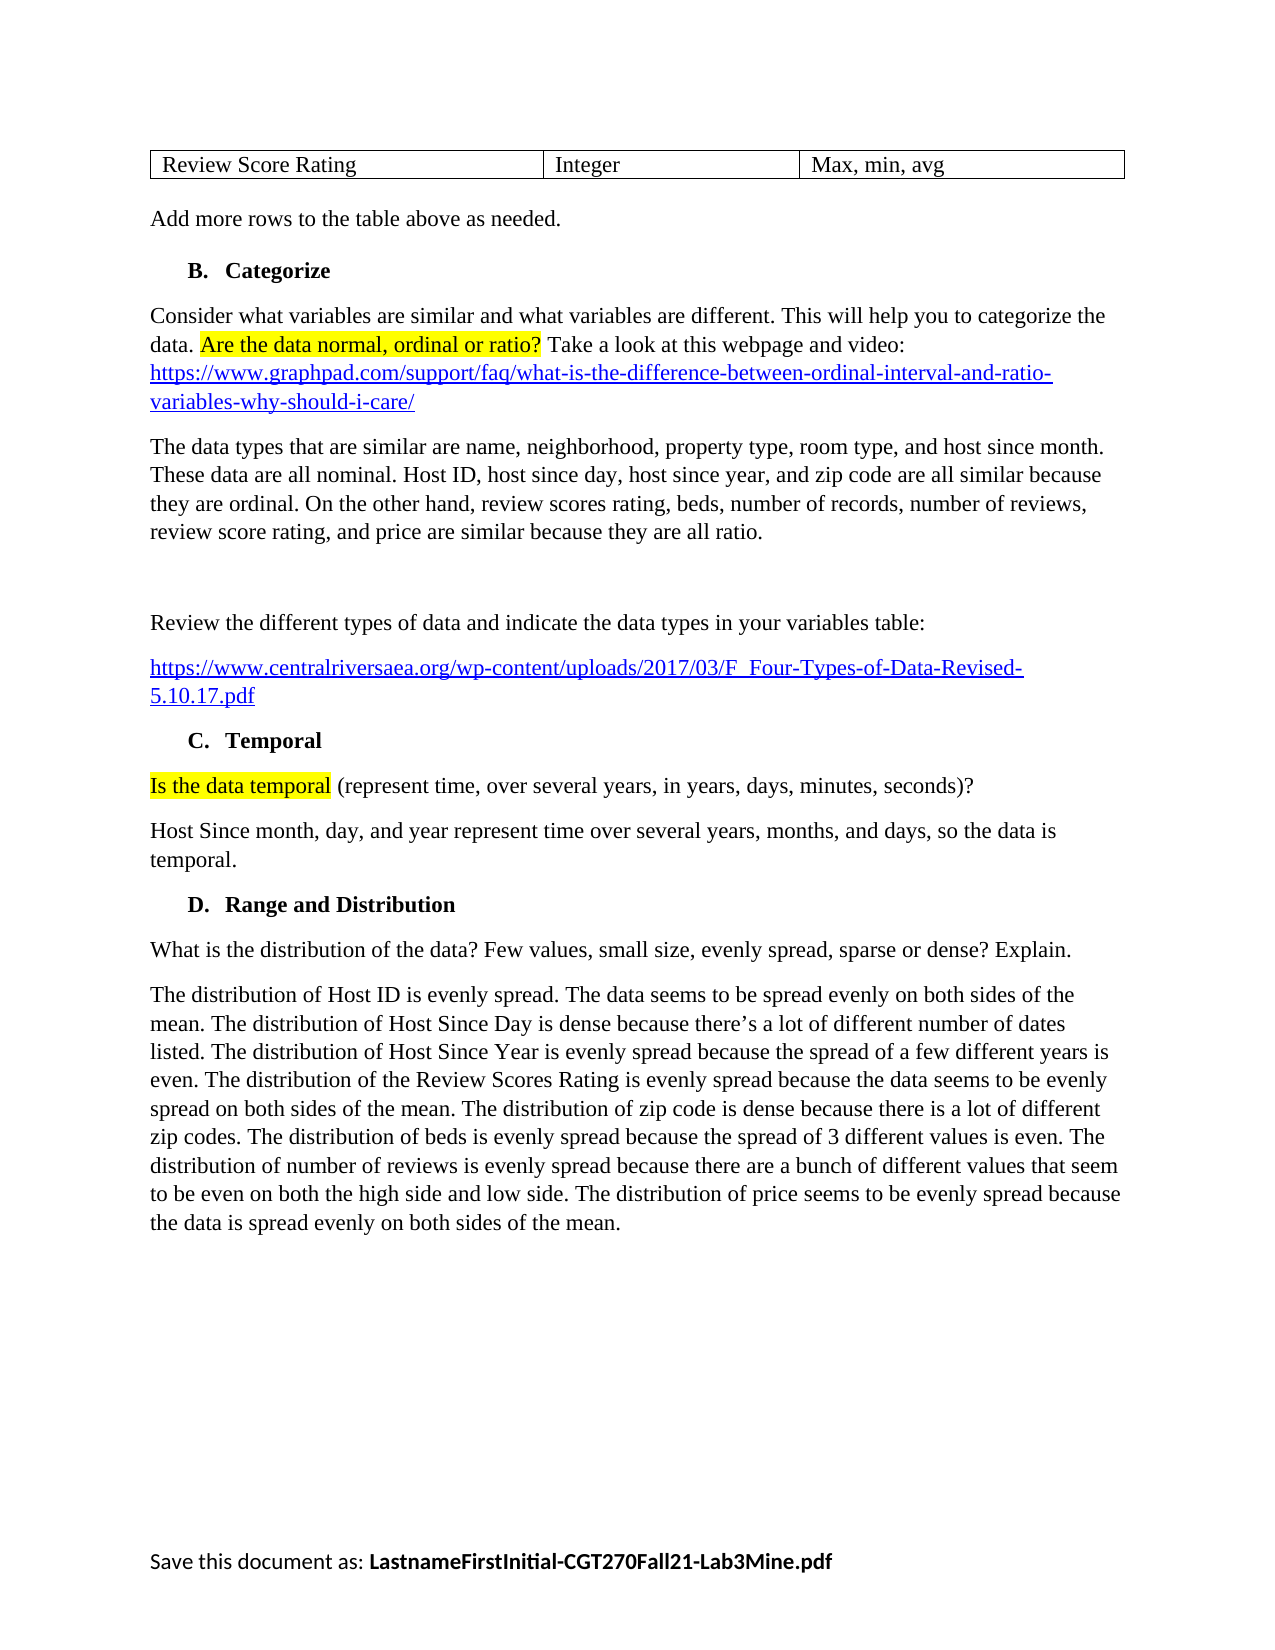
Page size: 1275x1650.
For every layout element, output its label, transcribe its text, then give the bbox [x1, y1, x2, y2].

text https://www.centralriversaea.org/wp-content/uploads/2017/03/F_Four-Types-of-Data-Revised-5.10.17.pdf [150, 654, 1125, 708]
text Consider what variables are similar and what variables are different. This will help you to categorize the data. Are the data normal, ordinal or ratio? Take a look at this webpage and video: https://www.graphpad.com/support/faq/what-is-the-difference-between-ordinal-interval-and-ratio-variables-why-should-i-care/ [150, 303, 1125, 414]
text The data types that are similar are name, neighborhood, property type, room type, and host since month. These data are all nominal. Host ID, host since day, host since year, and zip code are all similar because they are ordinal. On the other hand, review scores rating, beds, number of records, number of reviews, review score rating, and price are similar because they are all ratio. [150, 433, 1125, 545]
text Host Since month, day, and year represent time over several years, months, and days, so the data is temporal. [150, 817, 1125, 872]
text Review the different types of data and indicate the data types in your variables table: [150, 608, 1125, 635]
text Add more rows to the table above as needed. [150, 205, 1125, 231]
text The distribution of Host ID is evenly spread. The data seems to be spread evenly on both sides of the mean. The distribution of Host Since Day is dense because there’s a lot of different number of dates listed. The distribution of Host Since Year is evenly spread because the spread of a few different years is even. The distribution of the Review Scores Rating is evenly spread because the data seems to be evenly spread on both sides of the mean. The distribution of zip code is dense because there is a lot of different zip codes. The distribution of beds is evenly spread because the spread of 3 different values is even. The distribution of number of reviews is evenly spread because there are a bunch of different values that seem to be even on both the high side and low side. The distribution of price seems to be evenly spread because the data is spread evenly on both sides of the mean. [150, 981, 1125, 1235]
text Is the data temporal (represent time, over several years, in years, days, minutes, seconds)? [331, 772, 1125, 799]
list Temporal [187, 727, 1125, 753]
table_cell Max, min, avg [800, 151, 1124, 177]
table_cell Integer [544, 151, 799, 177]
list Range and Distribution [187, 891, 1125, 917]
list Categorize [187, 257, 1125, 284]
text What is the distribution of the data? Few values, small size, evenly spread, sparse or dense? Explain. [150, 936, 1125, 962]
table_cell Review Score Rating [151, 151, 543, 177]
